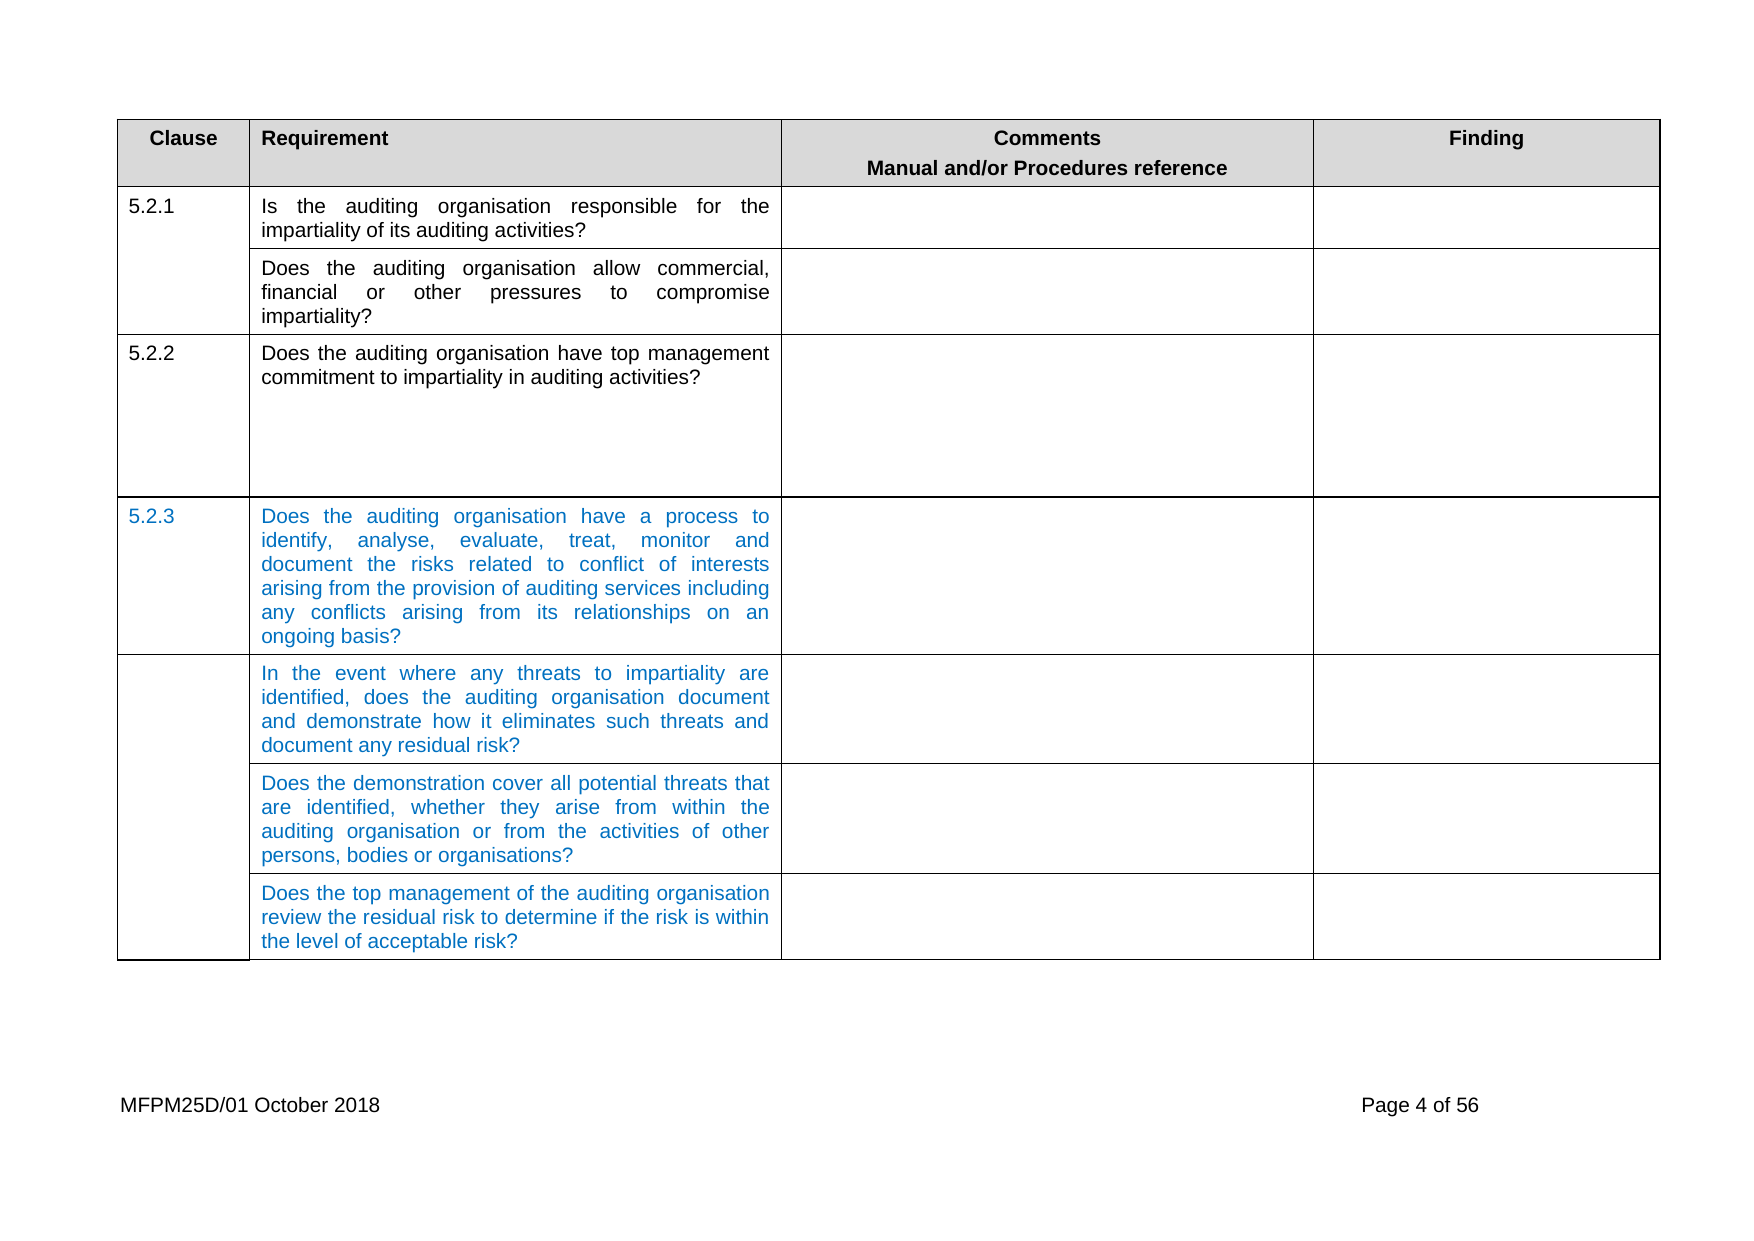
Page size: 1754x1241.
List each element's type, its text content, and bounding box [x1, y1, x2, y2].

table_cell [782, 335, 1313, 496]
table_cell Does the auditing organisation have top management commitment to impartiality in auditing activities? [250, 335, 781, 496]
table_cell [782, 187, 1313, 248]
table_header Comments Manual and/or Procedures reference [782, 120, 1313, 186]
table_cell [782, 249, 1313, 334]
table_cell 5.2.3 [118, 498, 249, 654]
table_cell [1314, 874, 1659, 959]
table_cell Does the auditing organisation have a process to identify, analyse, evaluate, treat, monitor and document the risks related to conflict of interests arising from the provision of auditing services including any conflicts arising from its relationships on an ongoing basis? [250, 498, 781, 654]
table_cell In the event where any threats to impartiality are identified, does the auditing organisation document and demonstrate how it eliminates such threats and document any residual risk? [250, 655, 781, 763]
table_cell Does the top management of the auditing organisation review the residual risk to determine if the risk is within the level of acceptable risk? [250, 874, 781, 959]
table_cell Does the auditing organisation allow commercial, financial or other pressures to compromise impartiality? [250, 249, 781, 334]
table_cell [782, 764, 1313, 873]
table_cell [1314, 764, 1659, 873]
table_cell Is the auditing organisation responsible for the impartiality of its auditing activities? [250, 187, 781, 248]
table_cell [782, 655, 1313, 763]
table_cell 5.2.2 [118, 335, 249, 496]
table_header Requirement [250, 120, 781, 186]
table_header Finding [1314, 120, 1659, 186]
table_cell [1314, 187, 1659, 248]
table_cell [118, 655, 249, 959]
table_cell [1314, 335, 1659, 496]
table_header Clause [118, 120, 249, 186]
table_cell [1314, 249, 1659, 334]
table_cell Does the demonstration cover all potential threats that are identified, whether they arise from within the auditing organisation or from the activities of other persons, bodies or organisations? [250, 764, 781, 873]
table_cell 5.2.1 [118, 187, 249, 334]
table_cell [782, 874, 1313, 959]
table_cell [1314, 498, 1659, 654]
table_cell [782, 498, 1313, 654]
table_cell [1314, 655, 1659, 763]
